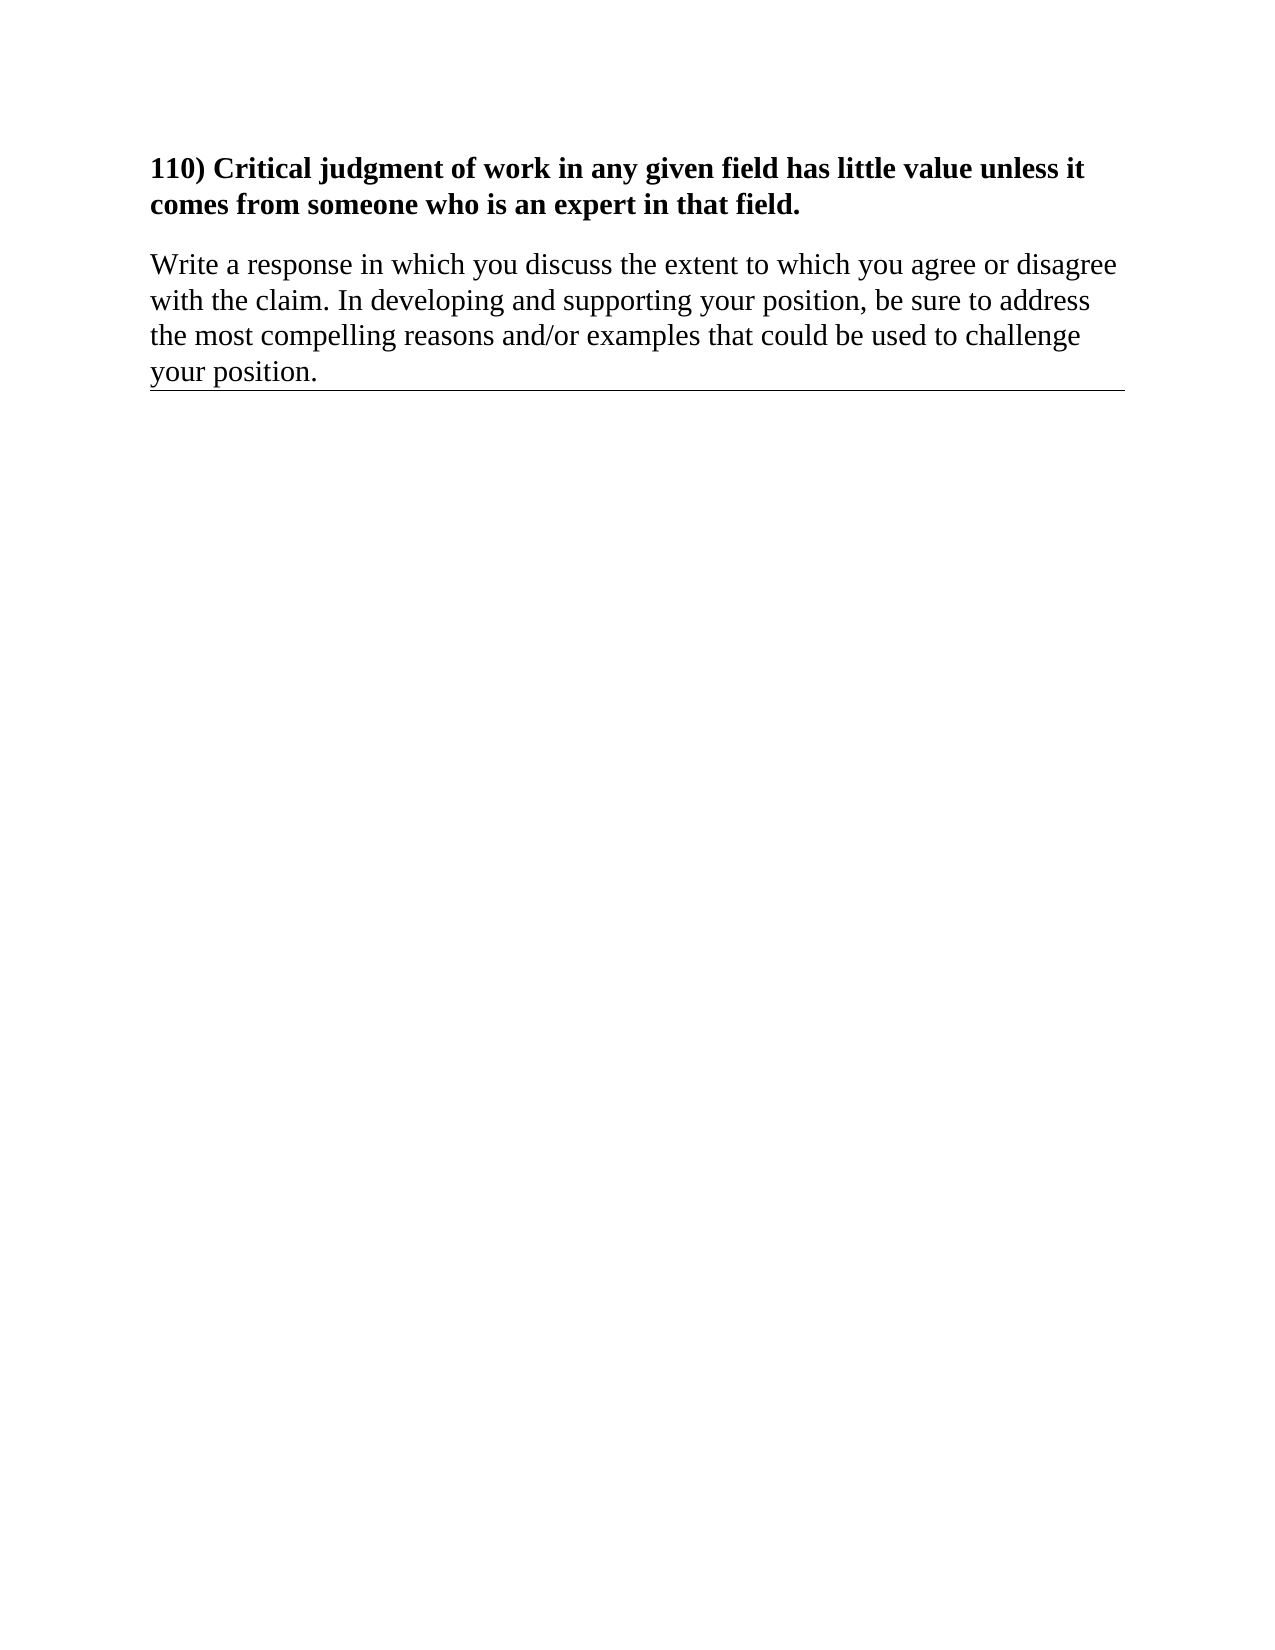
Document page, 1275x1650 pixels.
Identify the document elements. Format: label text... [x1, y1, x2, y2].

text 110) Critical judgment of work in any given field has little value unless it comes from someone who is an expert in that field. [150, 150, 1125, 221]
text Write a response in which you discuss the extent to which you agree or disagree with the claim. In developing and supporting your position, be sure to address the most compelling reasons and/or examples that could be used to challenge your position. [150, 246, 1125, 390]
